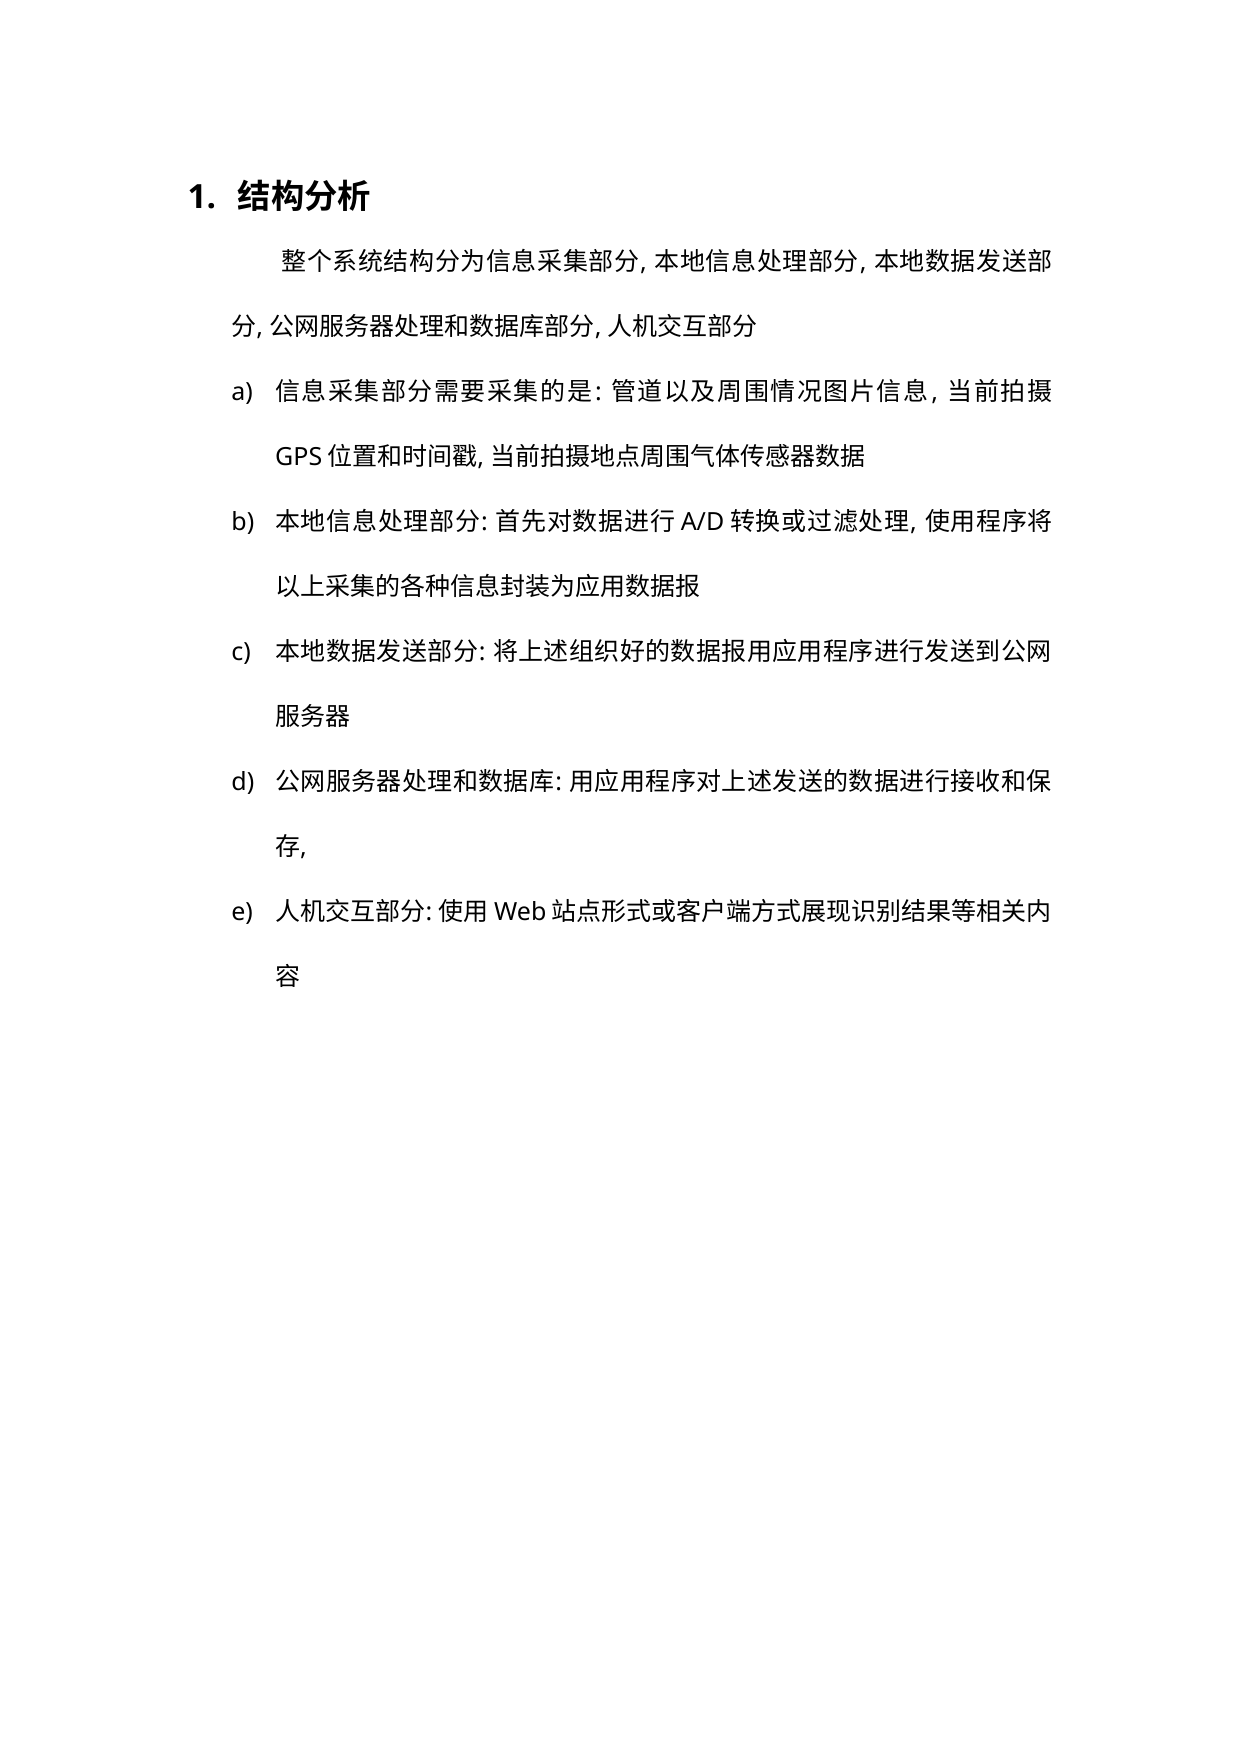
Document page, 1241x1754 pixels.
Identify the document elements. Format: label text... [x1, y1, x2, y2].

list 本地数据发送部分: 将上述组织好的数据报用应用程序进行发送到公网服务器 [231, 617, 1053, 747]
list 信息采集部分需要采集的是: 管道以及周围情况图片信息, 当前拍摄GPS位置和时间戳, 当前拍摄地点周围气体传感器数据 [231, 357, 1053, 487]
list 公网服务器处理和数据库: 用应用程序对上述发送的数据进行接收和保存, [231, 747, 1053, 877]
list 本地信息处理部分: 首先对数据进行A/D转换或过滤处理, 使用程序将以上采集的各种信息封装为应用数据报 [231, 487, 1053, 617]
list 人机交互部分: 使用Web站点形式或客户端方式展现识别结果等相关内容 [231, 877, 1053, 1007]
list 结构分析 [187, 162, 1053, 227]
list 整个系统结构分为信息采集部分, 本地信息处理部分, 本地数据发送部分, 公网服务器处理和数据库部分, 人机交互部分 [231, 227, 1053, 357]
